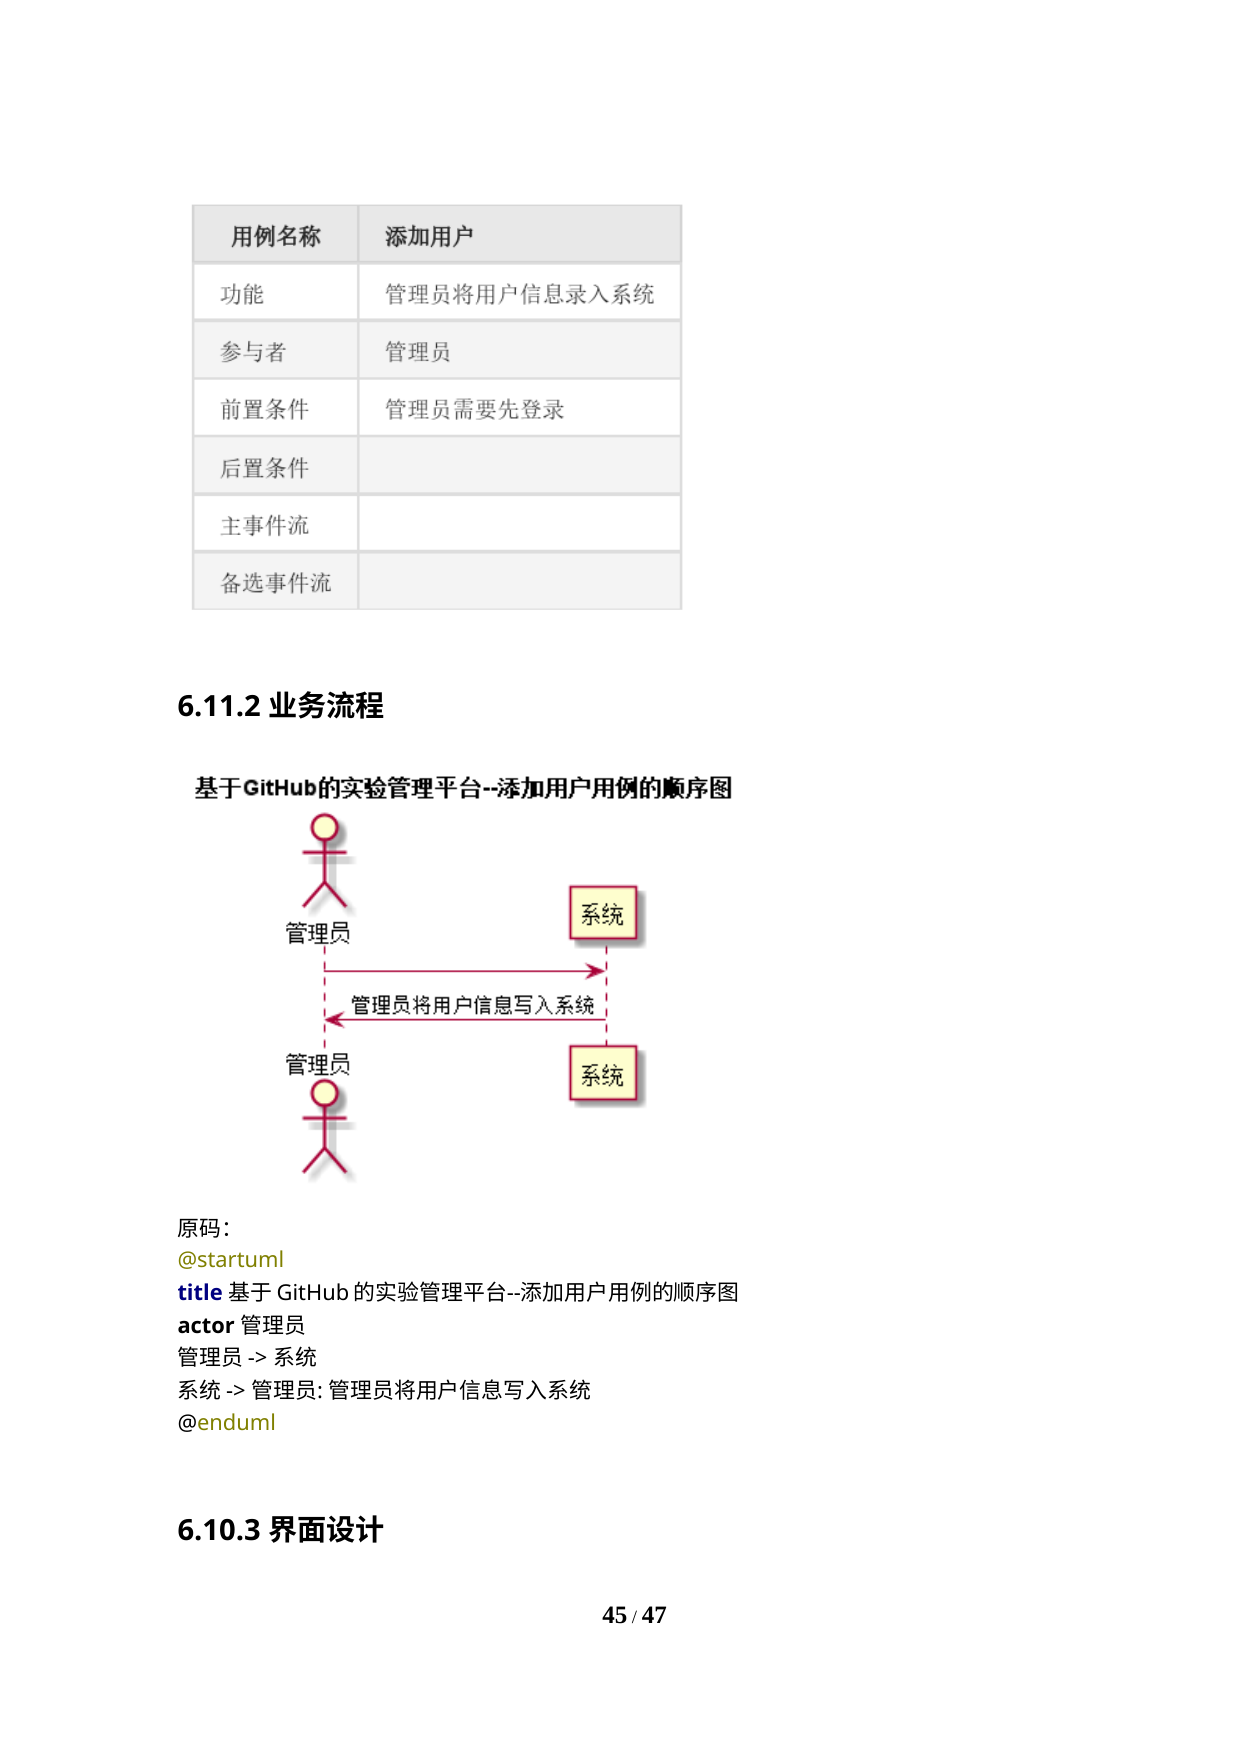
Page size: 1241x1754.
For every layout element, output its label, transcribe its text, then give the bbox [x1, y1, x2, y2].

picture [177, 191, 710, 635]
text 6.11.2 业务流程 [177, 671, 1087, 736]
picture [177, 755, 749, 1188]
text 原码： [177, 1210, 1087, 1243]
text @startuml title 基于GitHub的实验管理平台--添加用户用例的顺序图 actor 管理员 管理员 -> 系统 系统 -> 管理员: 管理员将用户信息写入系统 @enduml [177, 1243, 1087, 1438]
text 6.10.3 界面设计 [177, 1495, 1087, 1560]
